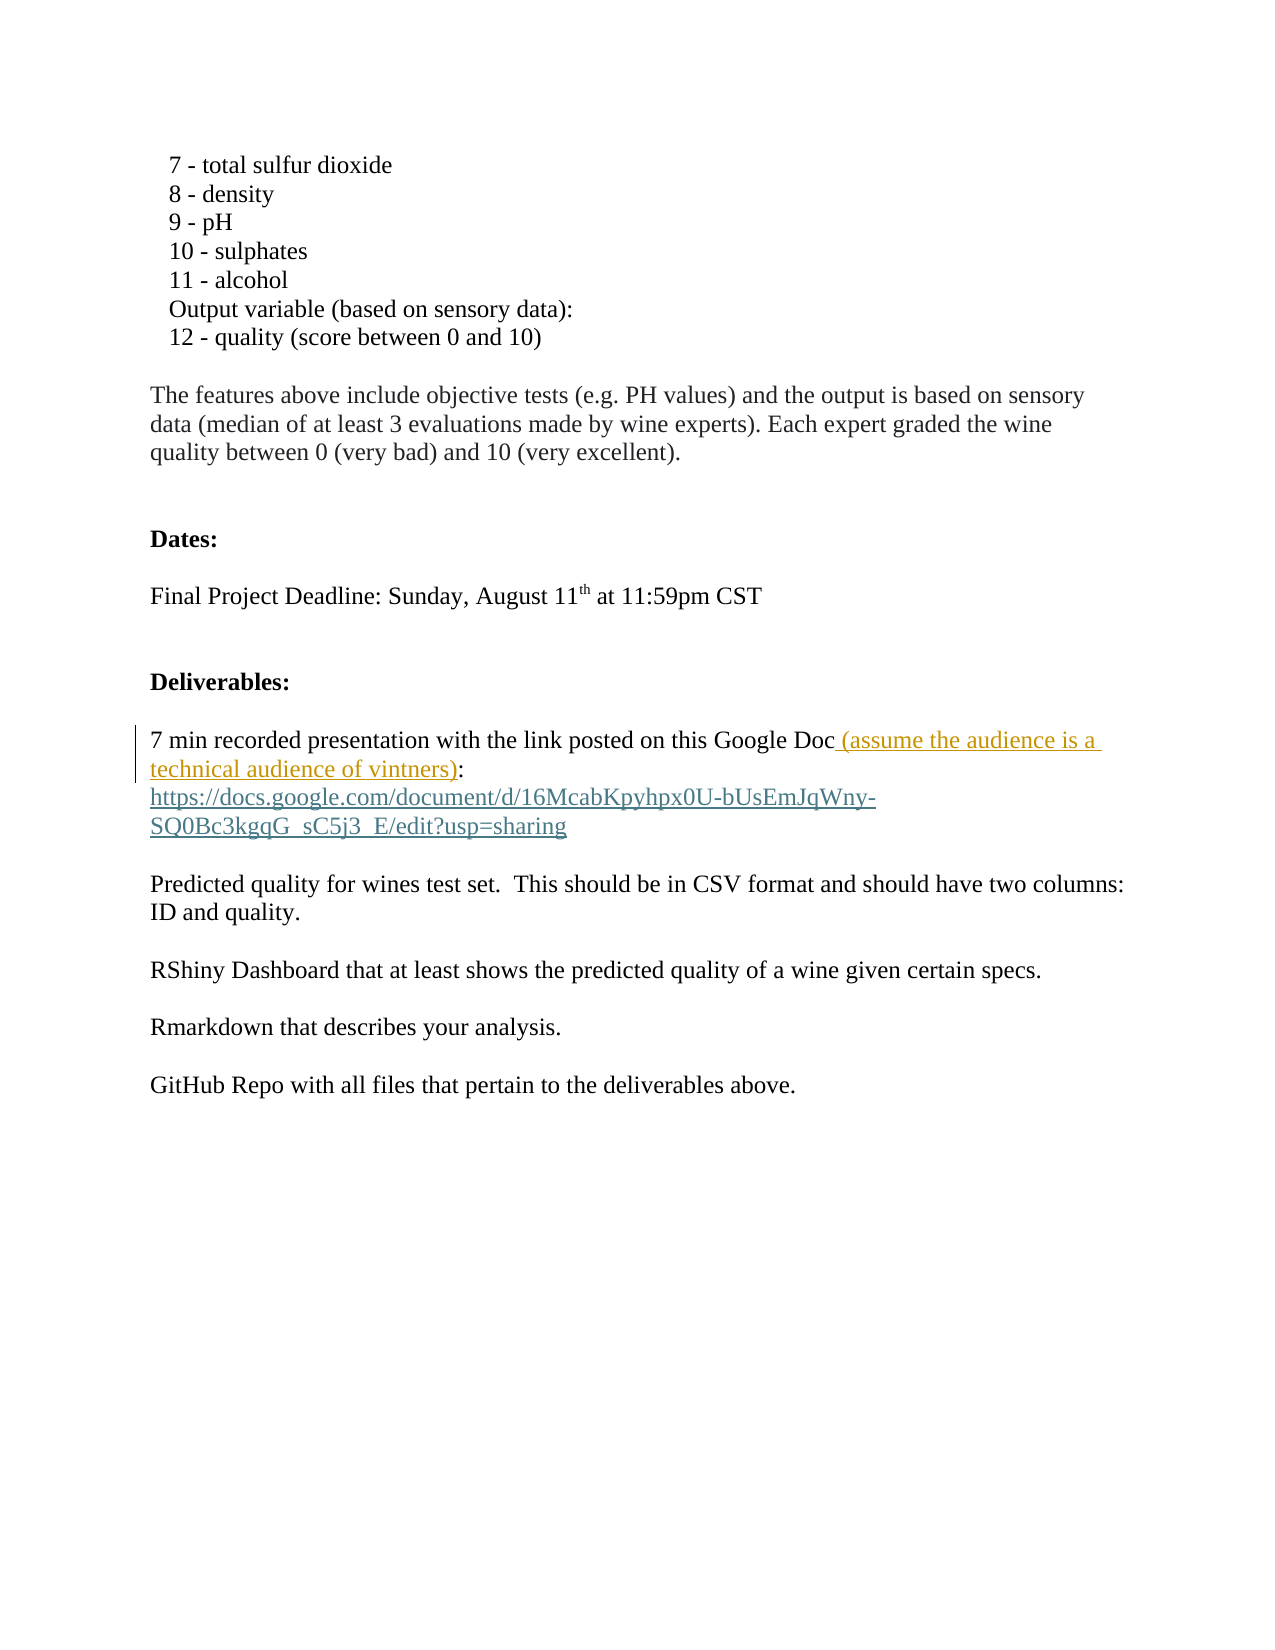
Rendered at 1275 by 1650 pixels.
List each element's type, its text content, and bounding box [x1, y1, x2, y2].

text Output variable (based on sensory data): [150, 294, 1125, 322]
text 7 min recorded presentation with the link posted on this Google Doc: [150, 725, 1125, 782]
text Deliverables: [150, 667, 1125, 696]
text https://docs.google.com/document/d/16McabKpyhpx0U-bUsEmJqWny-SQ0Bc3kgqG_sC5j3_E/edit?usp=sharing [150, 782, 1125, 840]
text 8 - density [150, 179, 1125, 207]
text 11 - alcohol [150, 265, 1125, 294]
text Dates: [150, 524, 1125, 552]
text Predicted quality for wines test set. This should be in CSV format and should have two columns: ID and quality. [150, 869, 1125, 926]
text 9 - pH [150, 207, 1125, 236]
text 10 - sulphates [150, 236, 1125, 265]
text The features above include objective tests (e.g. PH values) and the output is based on sensory data (median of at least 3 evaluations made by wine experts). Each expert graded the wine quality between 0 (very bad) and 10 (very excellent). [150, 380, 1125, 466]
text 7 - total sulfur dioxide [150, 150, 1125, 179]
text RShiny Dashboard that at least shows the predicted quality of a wine given certain specs. [150, 955, 1125, 984]
text Rmarkdown that describes your analysis. [150, 1012, 1125, 1041]
text 12 - quality (score between 0 and 10) [150, 322, 1125, 351]
text GitHub Repo with all files that pertain to the deliverables above. [150, 1070, 1125, 1099]
text Final Project Deadline: Sunday, August 11th at 11:59pm CST [150, 581, 1125, 610]
